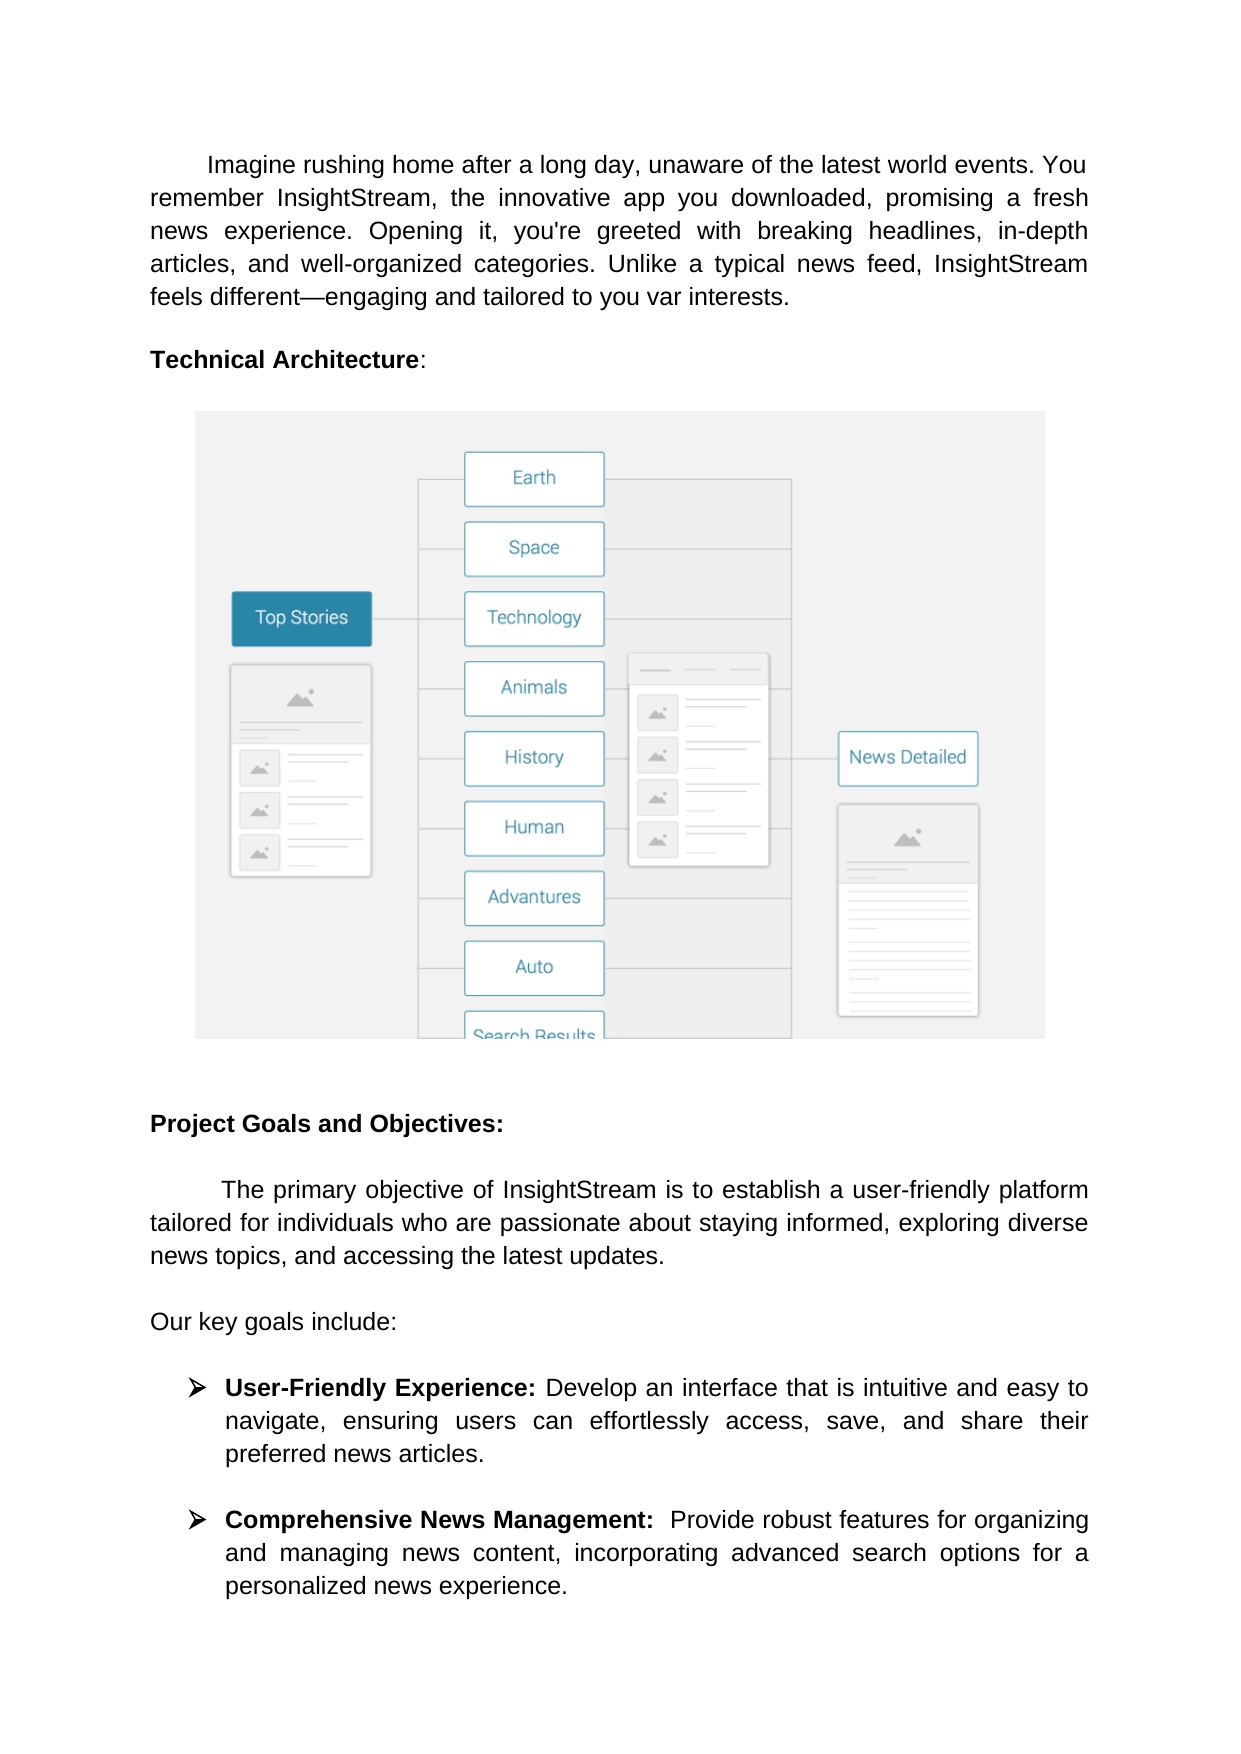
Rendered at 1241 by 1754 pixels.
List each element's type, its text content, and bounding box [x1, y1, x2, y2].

text Project Goals and Objectives: [150, 1109, 1090, 1137]
picture [195, 411, 1045, 1039]
text Our key goals include: [150, 1307, 1090, 1336]
text Technical Architecture: [150, 345, 1090, 374]
text The primary objective of InsightStream is to establish a user-friendly platform tailored for individuals who are passionate about staying informed, exploring diverse news topics, and accessing the latest updates. [150, 1175, 1090, 1269]
text Imagine rushing home after a long day, unaware of the latest world events. You remember InsightStream, the innovative app you downloaded, promising a fresh news experience. Opening it, you're greeted with breaking headlines, in-depth articles, and well-organized categories. Unlike a typical news feed, InsightStream feels different—engaging and tailored to you var interests. [150, 150, 1090, 311]
list Comprehensive News Management: Provide robust features for organizing and managing news content, incorporating advanced search options for a personalized news experience. [187, 1505, 1090, 1600]
list User-Friendly Experience: Develop an interface that is intuitive and easy to navigate, ensuring users can effortlessly access, save, and share their preferred news articles. [187, 1373, 1090, 1468]
